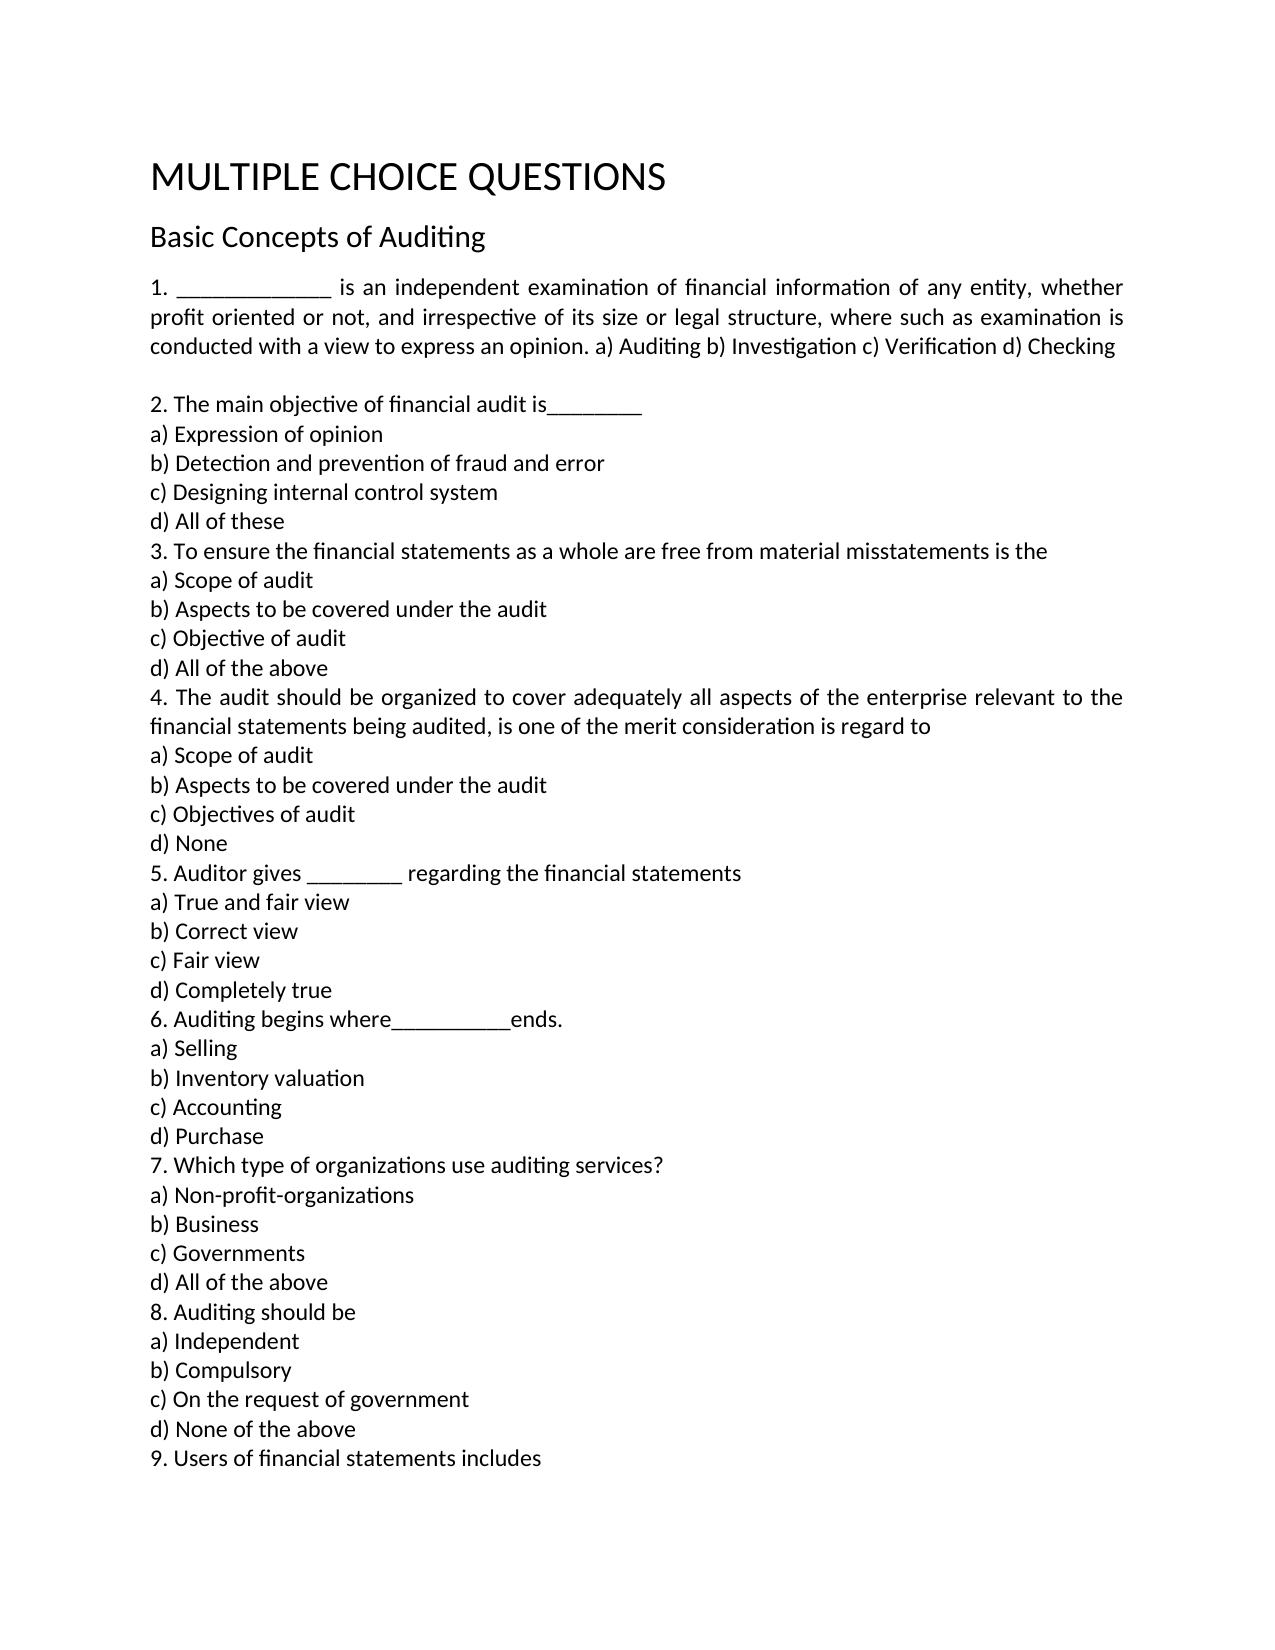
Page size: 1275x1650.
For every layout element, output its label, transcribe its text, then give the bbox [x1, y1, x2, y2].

text d) All of the above [150, 653, 1125, 682]
text a) Expression of opinion [150, 419, 1125, 448]
text d) All of the above [150, 1267, 1125, 1297]
text b) Aspects to be covered under the audit [150, 594, 1125, 623]
text c) Governments [150, 1238, 1125, 1267]
text 9. Users of financial statements includes [150, 1443, 1125, 1472]
text d) None of the above [150, 1414, 1125, 1443]
text b) Inventory valuation [150, 1063, 1125, 1092]
text c) Objective of audit [150, 623, 1125, 653]
text b) Aspects to be covered under the audit [150, 770, 1125, 799]
text a) Non-profit-organizations [150, 1180, 1125, 1209]
text 6. Auditing begins where__________ends. [150, 1004, 1125, 1033]
text 1. _____________ is an independent examination of financial information of any entity, whether profit oriented or not, and irrespective of its size or legal structure, where such as examination is conducted with a view to express an opinion. a) Auditing b) Investigation c) Verification d) Checking [150, 272, 1125, 360]
text c) Designing internal control system [150, 477, 1125, 506]
text 4. The audit should be organized to cover adequately all aspects of the enterprise relevant to the financial statements being audited, is one of the merit consideration is regard to [150, 682, 1125, 741]
text c) Objectives of audit [150, 799, 1125, 828]
text b) Correct view [150, 916, 1125, 946]
text a) Independent [150, 1326, 1125, 1355]
text b) Detection and prevention of fraud and error [150, 448, 1125, 477]
text 7. Which type of organizations use auditing services? [150, 1150, 1125, 1180]
text c) On the request of government [150, 1384, 1125, 1414]
text c) Accounting [150, 1092, 1125, 1121]
text a) Scope of audit [150, 565, 1125, 594]
text d) Completely true [150, 975, 1125, 1004]
text d) Purchase [150, 1121, 1125, 1150]
text Basic Concepts of Auditing [150, 217, 1125, 256]
text c) Fair view [150, 946, 1125, 975]
text b) Business [150, 1209, 1125, 1238]
text 3. To ensure the financial statements as a whole are free from material misstatements is the [150, 536, 1125, 565]
text 8. Auditing should be [150, 1297, 1125, 1326]
text d) None [150, 828, 1125, 858]
text a) True and fair view [150, 887, 1125, 916]
text a) Selling [150, 1033, 1125, 1063]
text b) Compulsory [150, 1355, 1125, 1384]
text MULTIPLE CHOICE QUESTIONS [150, 150, 1125, 201]
text 5. Auditor gives ________ regarding the financial statements [150, 858, 1125, 887]
text 2. The main objective of financial audit is________ [150, 389, 1125, 419]
text a) Scope of audit [150, 741, 1125, 770]
text d) All of these [150, 506, 1125, 536]
